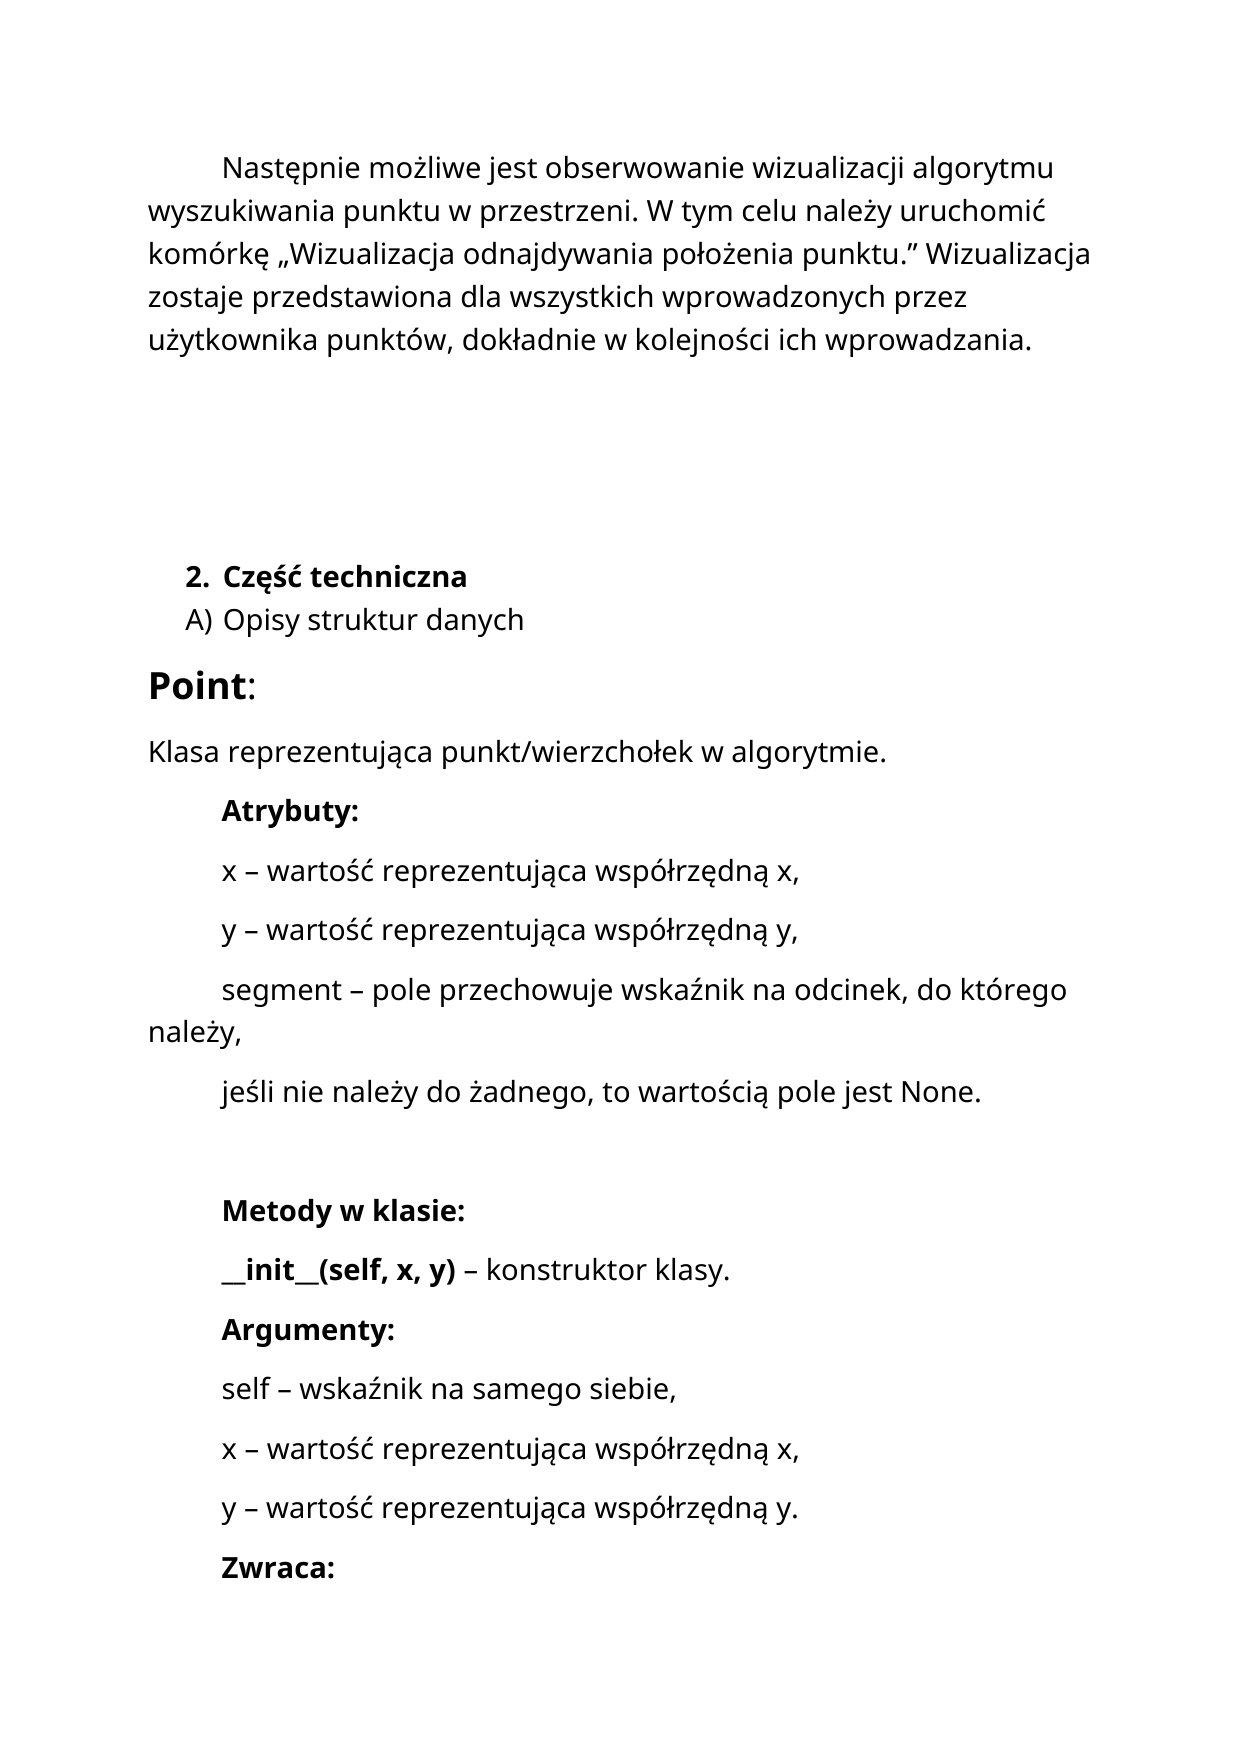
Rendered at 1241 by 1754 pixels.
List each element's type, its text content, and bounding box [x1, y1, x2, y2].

text jeśli nie należy do żadnego, to wartością pole jest None. [148, 1071, 1093, 1111]
text Argumenty: [221, 1309, 1093, 1349]
text Następnie możliwe jest obserwowanie wizualizacji algorytmu wyszukiwania punktu w przestrzeni. W tym celu należy uruchomić komórkę „Wizualizacja odnajdywania położenia punktu.” Wizualizacja zostaje przedstawiona dla wszystkich wprowadzonych przez użytkownika punktów, dokładnie w kolejności ich wprowadzania. [148, 148, 1093, 358]
text x – wartość reprezentująca współrzędną x, [221, 1428, 1093, 1468]
text Metody w klasie: [221, 1190, 1093, 1230]
text self – wskaźnik na samego siebie, [221, 1368, 1093, 1408]
text y – wartość reprezentująca współrzędną y, [148, 909, 1093, 949]
text y – wartość reprezentująca współrzędną y. [221, 1487, 1093, 1527]
text segment – pole przechowuje wskaźnik na odcinek, do którego należy, [148, 969, 1093, 1051]
text Point: [148, 659, 1093, 710]
text Atrybuty: [148, 790, 1093, 830]
list Część techniczna [185, 557, 1093, 596]
list Opisy struktur danych [185, 599, 1093, 639]
text Klasa reprezentująca punkt/wierzchołek w algorytmie. [148, 731, 1093, 771]
text x – wartość reprezentująca współrzędną x, [148, 850, 1093, 889]
text Zwraca: [221, 1547, 1093, 1587]
text __init__(self, x, y) – konstruktor klasy. [221, 1249, 1093, 1289]
